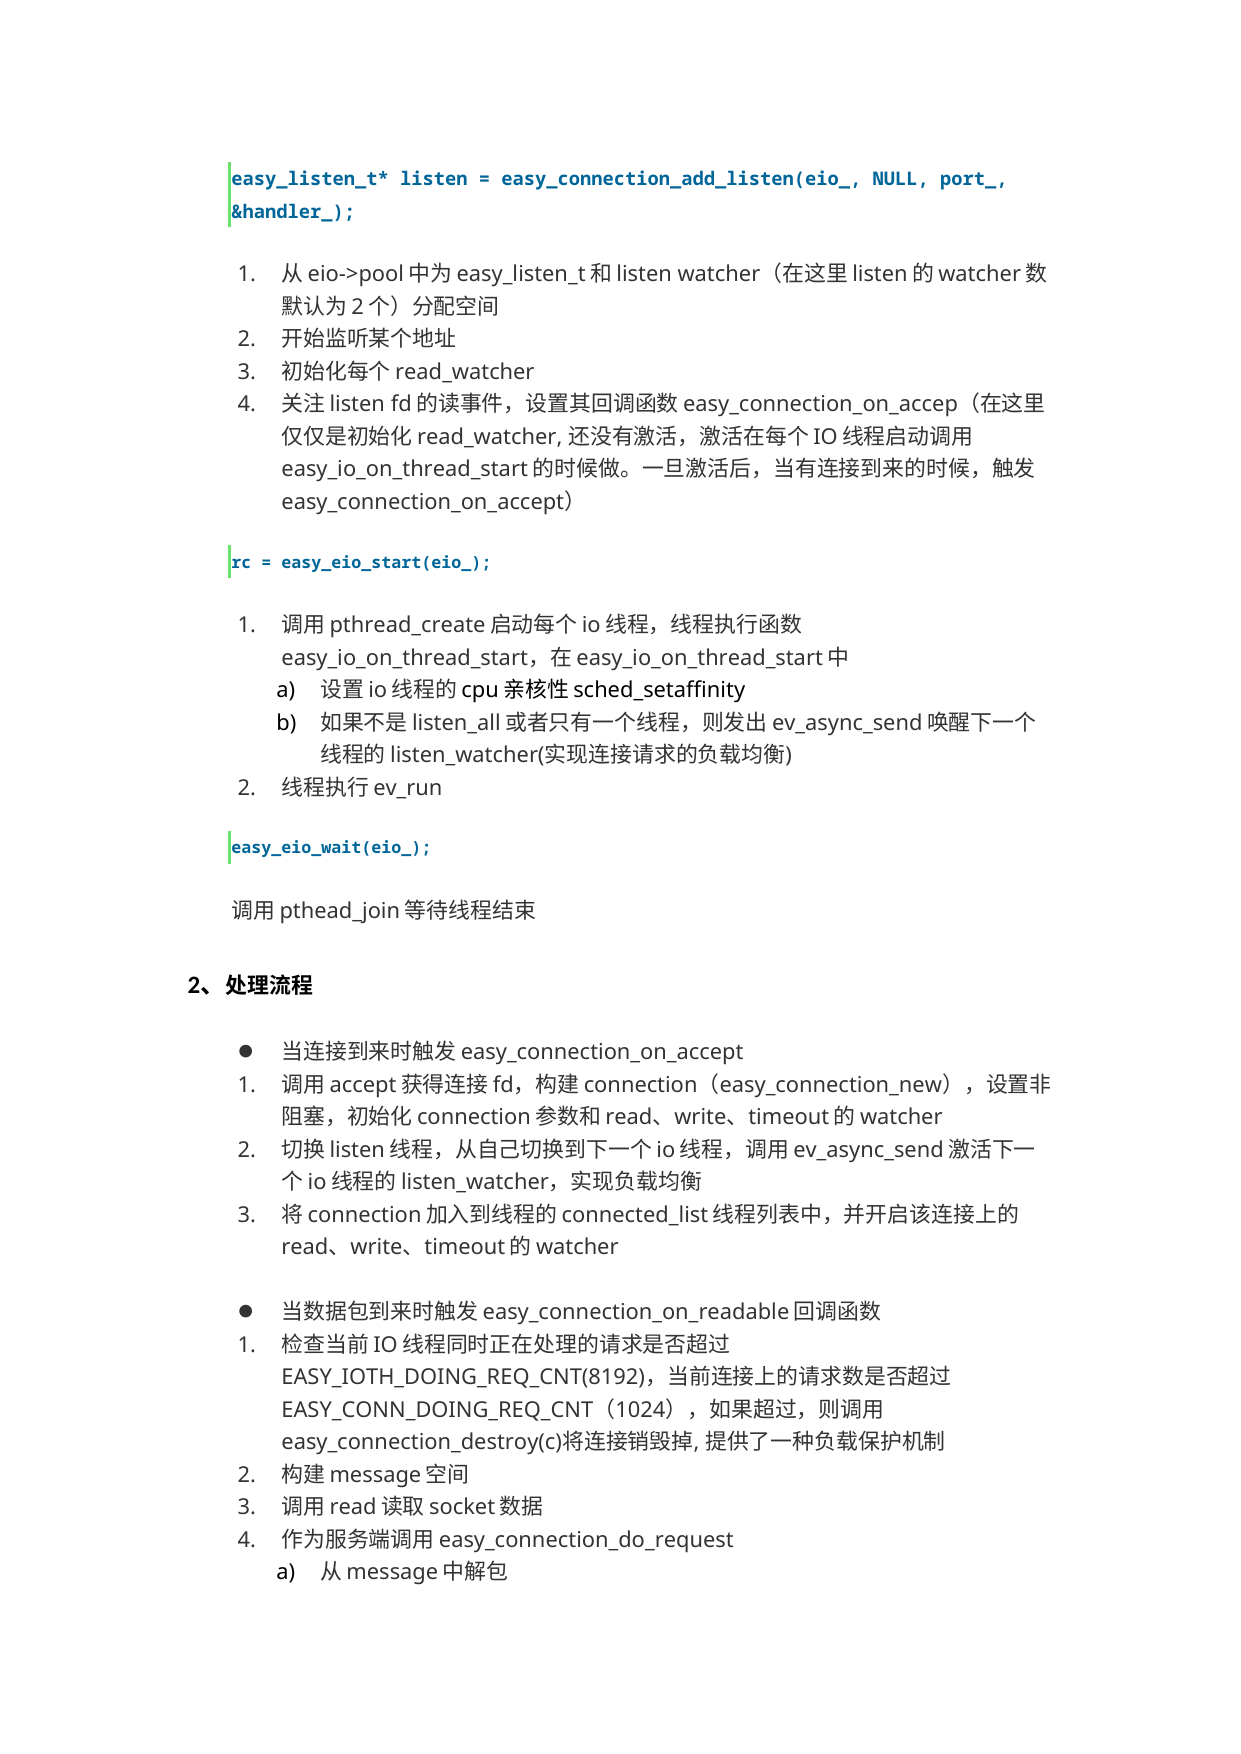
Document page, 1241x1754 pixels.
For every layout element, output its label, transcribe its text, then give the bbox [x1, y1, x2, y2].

list 调用read读取socket数据 [237, 1489, 1053, 1521]
list 作为服务端调用easy_connection_do_request [237, 1521, 1053, 1554]
list 将connection加入到线程的connected_list线程列表中，并开启该连接上的read、write、timeout的watcher [237, 1196, 1053, 1261]
text easy_listen_t* listen = easy_connection_add_listen(eio_, NULL, port_, &handler_); [231, 162, 1053, 227]
text easy_eio_wait(eio_); [231, 831, 1053, 864]
list 如果不是listen_all或者只有一个线程，则发出ev_async_send唤醒下一个线程的listen_watcher(实现连接请求的负载均衡) [276, 704, 1053, 769]
list 调用accept获得连接fd，构建connection（easy_connection_new），设置非阻塞，初始化connection参数和read、write、timeout的watcher [237, 1066, 1053, 1131]
list 关注listen fd的读事件，设置其回调函数easy_connection_on_accep（在这里仅仅是初始化read_watcher, 还没有激活，激活在每个IO线程启动调用easy_io_on_thread_start的时候做。一旦激活后，当有连接到来的时候，触发easy_connection_on_accept） [237, 386, 1053, 516]
list 检查当前IO线程同时正在处理的请求是否超过EASY_IOTH_DOING_REQ_CNT(8192)，当前连接上的请求数是否超过EASY_CONN_DOING_REQ_CNT（1024），如果超过，则调用easy_connection_destroy(c)将连接销毁掉, 提供了一种负载保护机制 [237, 1326, 1053, 1456]
list 调用pthread_create启动每个io线程，线程执行函数easy_io_on_thread_start，在easy_io_on_thread_start中 [237, 607, 1053, 672]
list 当数据包到来时触发easy_connection_on_readable回调函数 [237, 1294, 1053, 1326]
list 开始监听某个地址 [237, 321, 1053, 354]
text 调用pthead_join等待线程结束 [187, 893, 1053, 925]
subtitle 2、处理流程 [187, 950, 1053, 1015]
list 设置io线程的cpu亲核性sched_setaffinity [276, 672, 1053, 704]
list 构建message空间 [237, 1456, 1053, 1489]
text rc = easy_eio_start(eio_); [231, 545, 1053, 578]
list 线程执行ev_run [237, 769, 1053, 802]
list 当连接到来时触发easy_connection_on_accept [237, 1034, 1053, 1066]
list 切换listen线程，从自己切换到下一个io线程，调用ev_async_send激活下一个io线程的listen_watcher，实现负载均衡 [237, 1131, 1053, 1196]
list 从eio->pool中为easy_listen_t和listen watcher（在这里listen的watcher数默认为2个）分配空间 [237, 256, 1053, 321]
list 从message中解包 [276, 1554, 1053, 1586]
list 初始化每个read_watcher [237, 354, 1053, 386]
